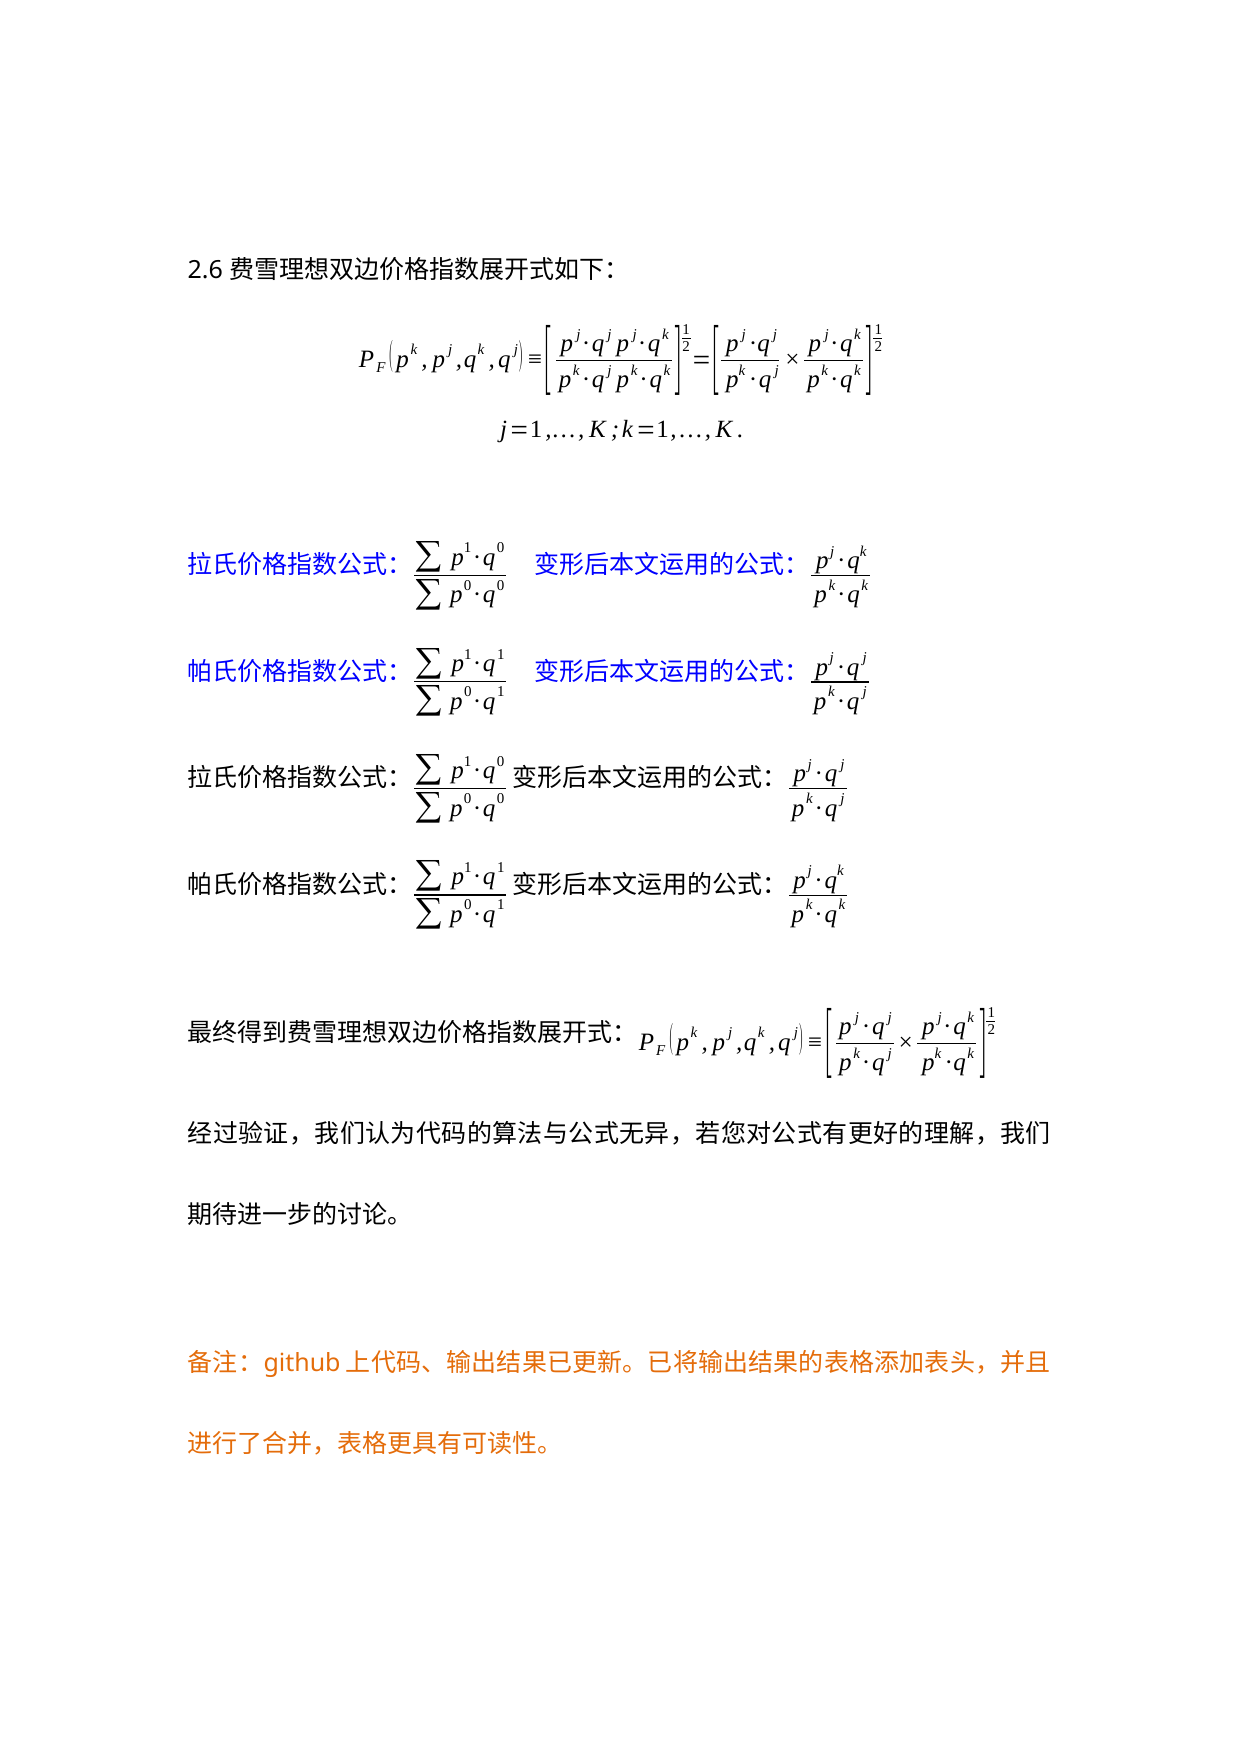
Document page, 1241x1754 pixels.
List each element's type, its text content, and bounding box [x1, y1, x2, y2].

text 帕氏价格指数公式： 变形后本文运用的公式： [187, 846, 1053, 943]
text 备注：github上代码、输出结果已更新。已将输出结果的表格添加表头，并且进行了合并，表格更具有可读性。 [187, 1328, 1053, 1474]
text 经过验证，我们认为代码的算法与公式无异，若您对公式有更好的理解，我们期待进一步的讨论。 [187, 1099, 1053, 1245]
text 拉氏价格指数公式： 变形后本文运用的公式： [187, 526, 1053, 624]
text 帕氏价格指数公式： 变形后本文运用的公式： [187, 633, 1053, 730]
text 2.6 费雪理想双边价格指数展开式如下： [187, 235, 1053, 300]
text 拉氏价格指数公式： 变形后本文运用的公式： [187, 739, 1053, 837]
text 最终得到费雪理想双边价格指数展开式： [187, 992, 1053, 1090]
